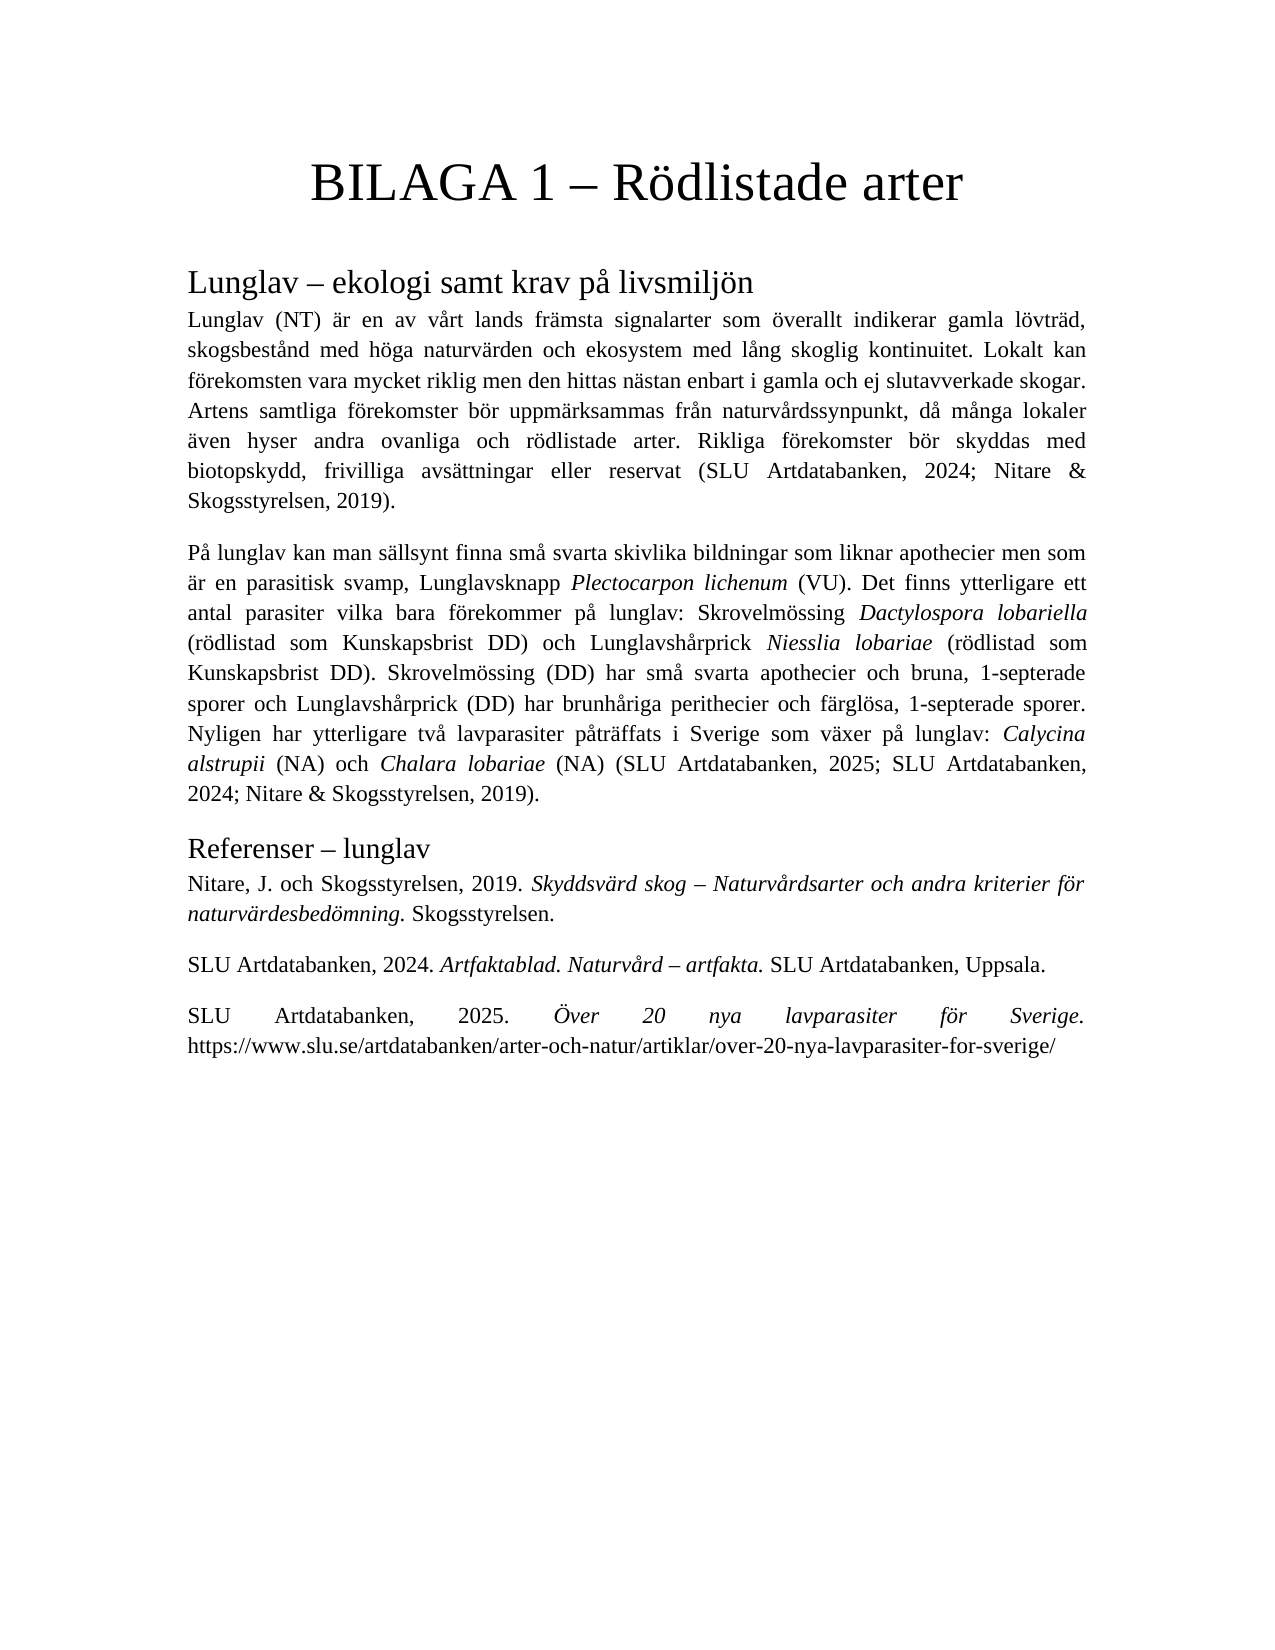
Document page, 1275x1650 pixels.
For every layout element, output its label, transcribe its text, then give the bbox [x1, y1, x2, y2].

text SLU Artdatabanken, 2024. Artfaktablad. Naturvård – artfakta. SLU Artdatabanken, Uppsala. [187, 951, 1087, 977]
text På lunglav kan man sällsynt finna små svarta skivlika bildningar som liknar apothecier men som är en parasitisk svamp, Lunglavsknapp Plectocarpon lichenum (VU). Det finns ytterligare ett antal parasiter vilka bara förekommer på lunglav: Skrovelmössing Dactylospora lobariella (rödlistad som Kunskapsbrist DD) och Lunglavshårprick Niesslia lobariae (rödlistad som Kunskapsbrist DD). Skrovelmössing (DD) har små svarta apothecier och bruna, 1-septerade sporer och Lunglavshårprick (DD) har brunhåriga perithecier och färglösa, 1-septerade sporer. Nyligen har ytterligare två lavparasiter påträffats i Sverige som växer på lunglav: Calycina alstrupii (NA) och Chalara lobariae (NA) (SLU Artdatabanken, 2025; SLU Artdatabanken, 2024; Nitare & Skogsstyrelsen, 2019). [187, 539, 1087, 807]
text Nitare, J. och Skogsstyrelsen, 2019. Skyddsvärd skog – Naturvårdsarter och andra kriterier för naturvärdesbedömning. Skogsstyrelsen. [187, 870, 1087, 926]
subtitle Referenser – lunglav [187, 831, 1087, 865]
text Lunglav (NT) är en av vårt lands främsta signalarter som överallt indikerar gamla lövträd, skogsbestånd med höga naturvärden och ekosystem med lång skoglig kontinuitet. Lokalt kan förekomsten vara mycket riklig men den hittas nästan enbart i gamla och ej slutavverkade skogar. Artens samtliga förekomster bör uppmärksammas från naturvårdssynpunkt, då många lokaler även hyser andra ovanliga och rödlistade arter. Rikliga förekomster bör skyddas med biotopskydd, frivilliga avsättningar eller reservat (SLU Artdatabanken, 2024; Nitare & Skogsstyrelsen, 2019). [187, 306, 1087, 514]
subtitle Lunglav – ekologi samt krav på livsmiljön [187, 262, 1087, 301]
text SLU Artdatabanken, 2025. Över 20 nya lavparasiter för Sverige. https://www.slu.se/artdatabanken/arter-och-natur/artiklar/over-20-nya-lavparasiter-for-sverige/ [187, 1002, 1087, 1059]
title BILAGA 1 – Rödlistade arter [187, 150, 1087, 212]
